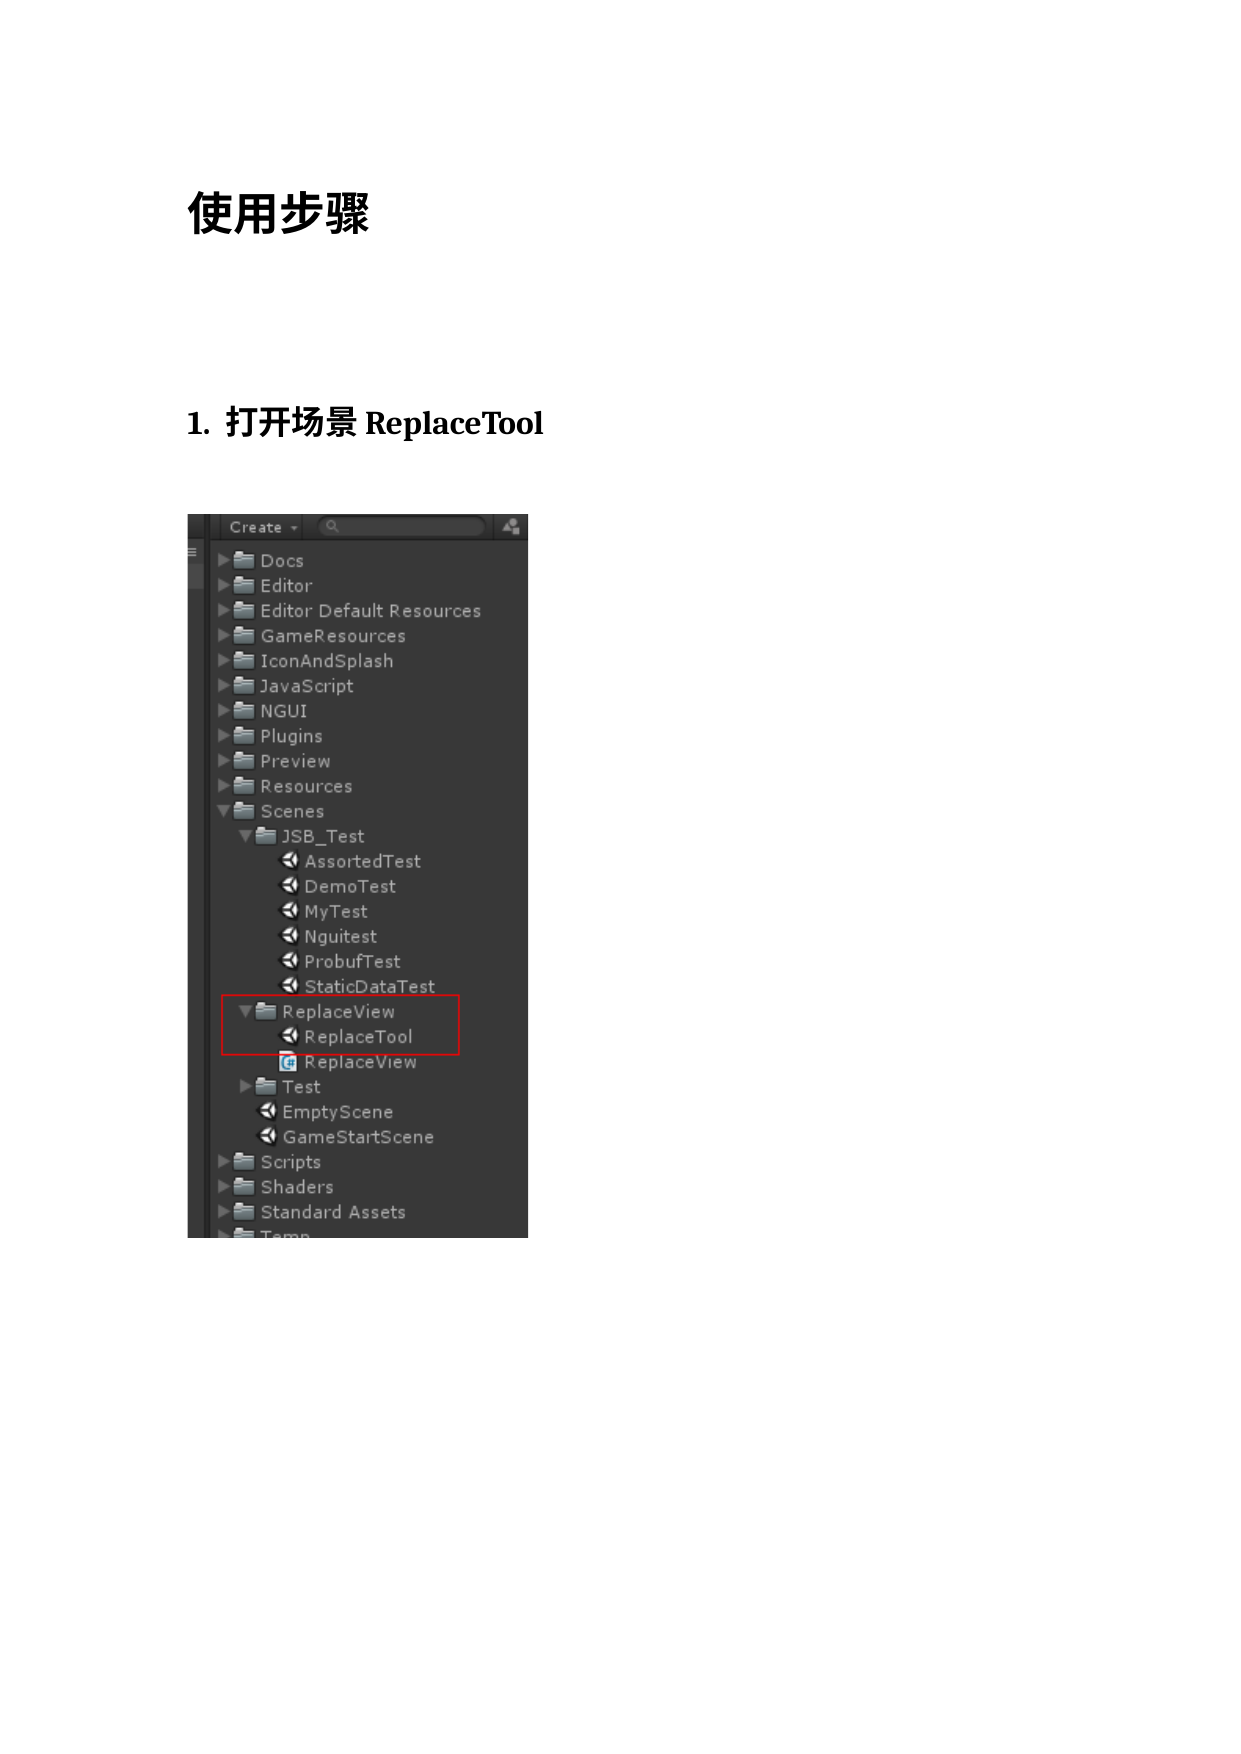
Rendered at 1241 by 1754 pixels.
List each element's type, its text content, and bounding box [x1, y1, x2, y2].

picture [187, 514, 529, 1238]
subtitle 使用步骤 [187, 162, 1053, 259]
subtitle 打开场景ReplaceTool [187, 387, 1053, 452]
